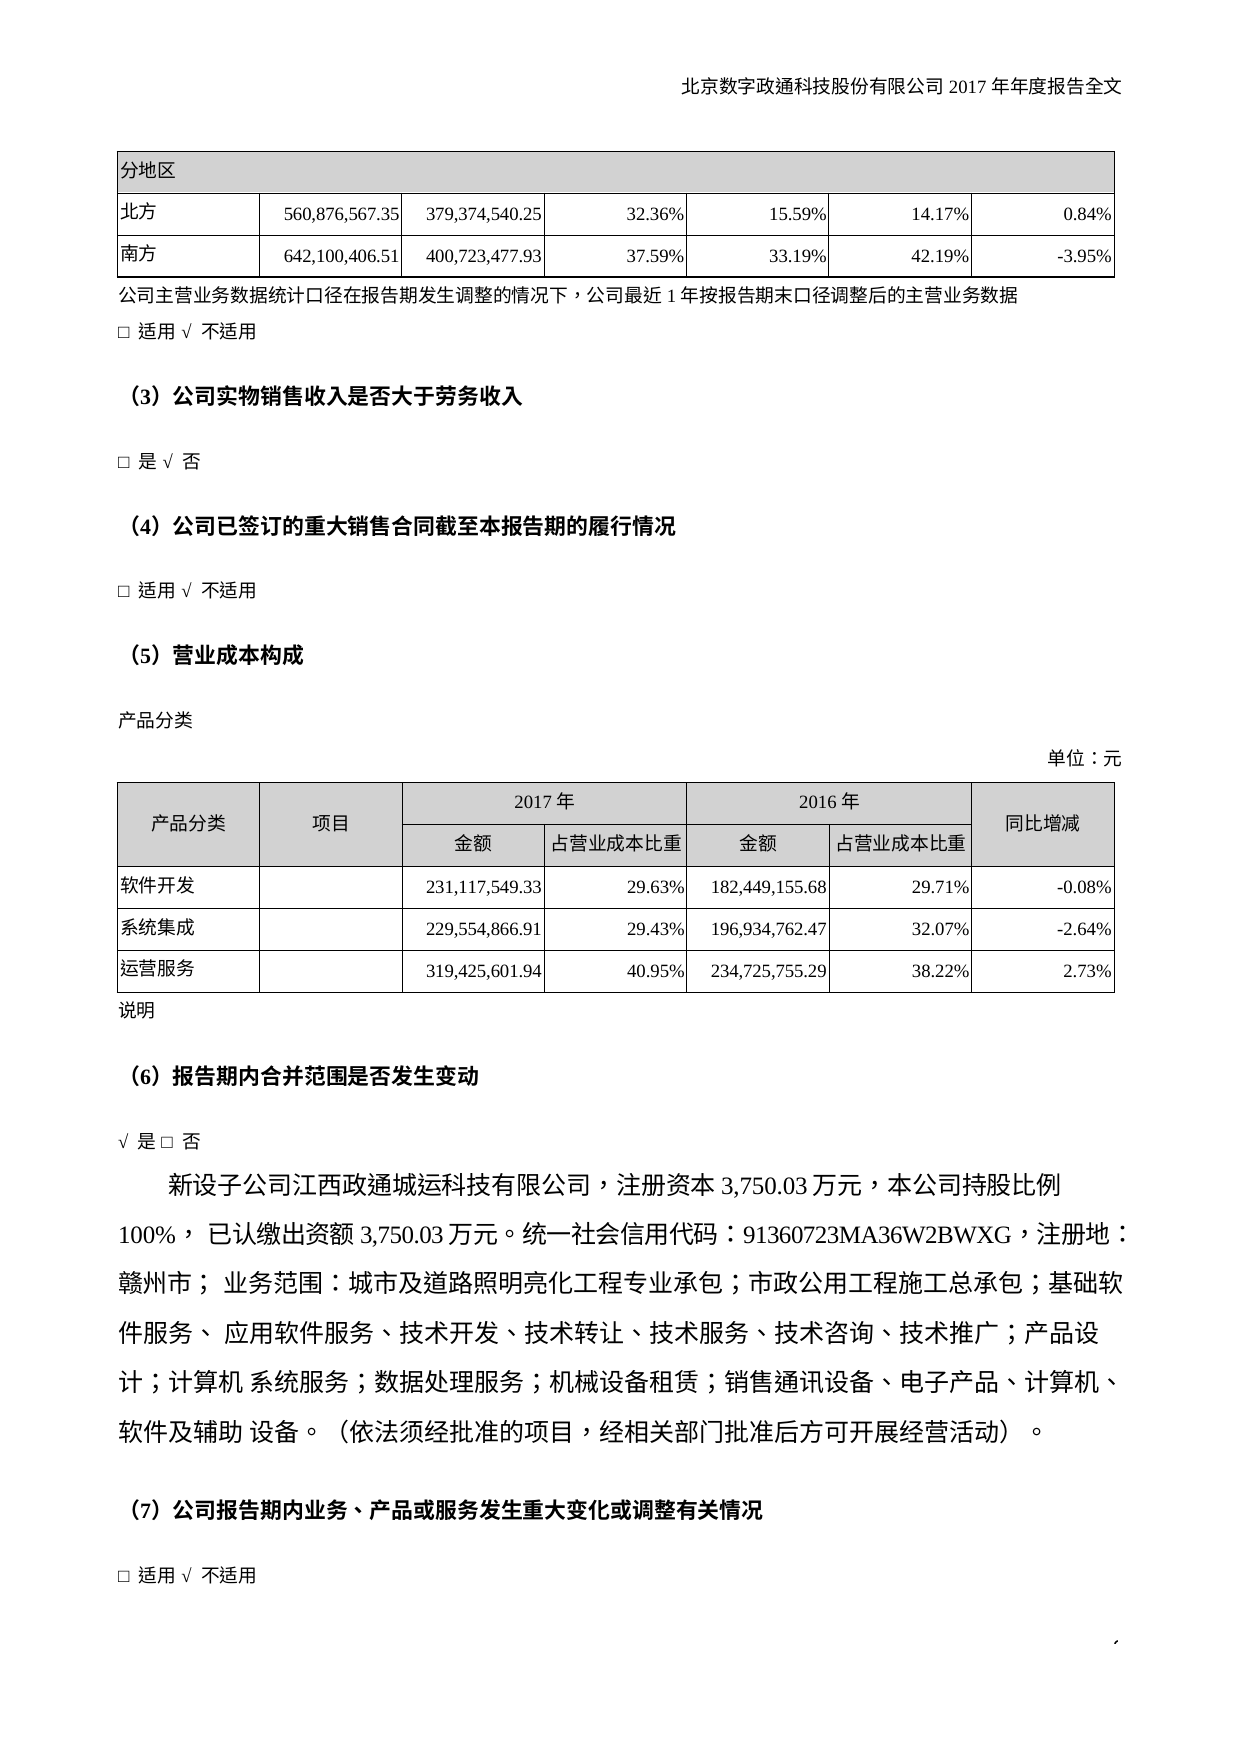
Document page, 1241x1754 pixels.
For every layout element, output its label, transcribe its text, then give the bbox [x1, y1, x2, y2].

text □ 适用 √ 不适用 [118, 319, 1136, 344]
text √ 是 □ 否 [118, 1128, 1136, 1154]
table_cell 占营业成本比重 [830, 825, 971, 866]
table_cell 229,554,866.91 [403, 909, 544, 949]
table_cell 32.07% [830, 909, 971, 949]
table_cell 金额 [403, 825, 544, 866]
table_cell 29.71% [830, 867, 971, 908]
table_cell 234,725,755.29 [687, 951, 829, 992]
table_cell -3.95% [972, 236, 1114, 276]
table_cell 29.63% [545, 867, 686, 908]
table_cell 32.36% [545, 194, 686, 234]
table_cell 金额 [687, 825, 829, 866]
text □ 适用 √ 不适用 [118, 578, 1136, 603]
table_cell 0.84% [972, 194, 1114, 234]
table_cell 2.73% [972, 951, 1114, 992]
text （7）公司报告期内业务、产品或服务发生重大变化或调整有关情况 [118, 1495, 1136, 1525]
table_cell 软件开发 [118, 867, 259, 908]
text 单位：元 [102, 745, 1122, 770]
table_cell 379,374,540.25 [402, 194, 544, 234]
table_header 产品分类 [118, 783, 259, 866]
table_cell 196,934,762.47 [687, 909, 829, 949]
table_header 2017 年 [403, 783, 686, 824]
table_cell 北方 [118, 194, 259, 234]
text 公司主营业务数据统计口径在报告期发生调整的情况下，公司最近 1 年按报告期末口径调整后的主营业务数据 [118, 283, 1136, 308]
table_cell 560,876,567.35 [260, 194, 401, 234]
table_cell 38.22% [830, 951, 971, 992]
text （4）公司已签订的重大销售合同截至本报告期的履行情况 [118, 511, 1136, 541]
table_header 项目 [260, 783, 402, 866]
text 产品分类 [118, 707, 1136, 733]
table_cell 231,117,549.33 [403, 867, 544, 908]
text （5）营业成本构成 [118, 640, 1136, 670]
table_cell 14.17% [829, 194, 971, 234]
table_cell 642,100,406.51 [260, 236, 401, 276]
table_cell 29.43% [545, 909, 686, 949]
table_cell 占营业成本比重 [545, 825, 686, 866]
table_cell 182,449,155.68 [687, 867, 829, 908]
text □ 适用 √ 不适用 [118, 1562, 1136, 1588]
text □ 是 √ 否 [118, 448, 1136, 474]
text 新设子公司江西政通城运科技有限公司，注册资本3,750.03万元，本公司持股比例100%， 已认缴出资额3,750.03万元。统一社会信用代码：91360723MA36W2BWXG，注册地：赣州市； 业务范围：城市及道路照明亮化工程专业承包；市政公用工程施工总承包；基础软件服务、 应用软件服务、技术开发、技术转让、技术服务、技术咨询、技术推广；产品设计；计算机 系统服务；数据处理服务；机械设备租赁；销售通讯设备、电子产品、计算机、软件及辅助 设备。（依法须经批准的项目，经相关部门批准后方可开展经营活动）。 [118, 1167, 1136, 1448]
table_cell 运营服务 [118, 951, 259, 992]
table_header 同比增减 [972, 783, 1114, 866]
table_cell 15.59% [687, 194, 828, 234]
table_cell 南方 [118, 236, 259, 276]
table_cell 37.59% [545, 236, 686, 276]
table_header 分地区 [118, 152, 1114, 192]
table_cell [260, 867, 402, 908]
text （3）公司实物销售收入是否大于劳务收入 [118, 381, 1136, 411]
table_cell [260, 951, 402, 992]
table_cell [260, 909, 402, 949]
table_cell 400,723,477.93 [402, 236, 544, 276]
text 说明 [118, 998, 1136, 1023]
text （6）报告期内合并范围是否发生变动 [118, 1061, 1136, 1091]
table_cell -0.08% [972, 867, 1114, 908]
table_cell 42.19% [829, 236, 971, 276]
table_cell 33.19% [687, 236, 828, 276]
table_header 2016 年 [687, 783, 971, 824]
table_cell 系统集成 [118, 909, 259, 949]
table_cell 319,425,601.94 [403, 951, 544, 992]
table_cell -2.64% [972, 909, 1114, 949]
table_cell 40.95% [545, 951, 686, 992]
